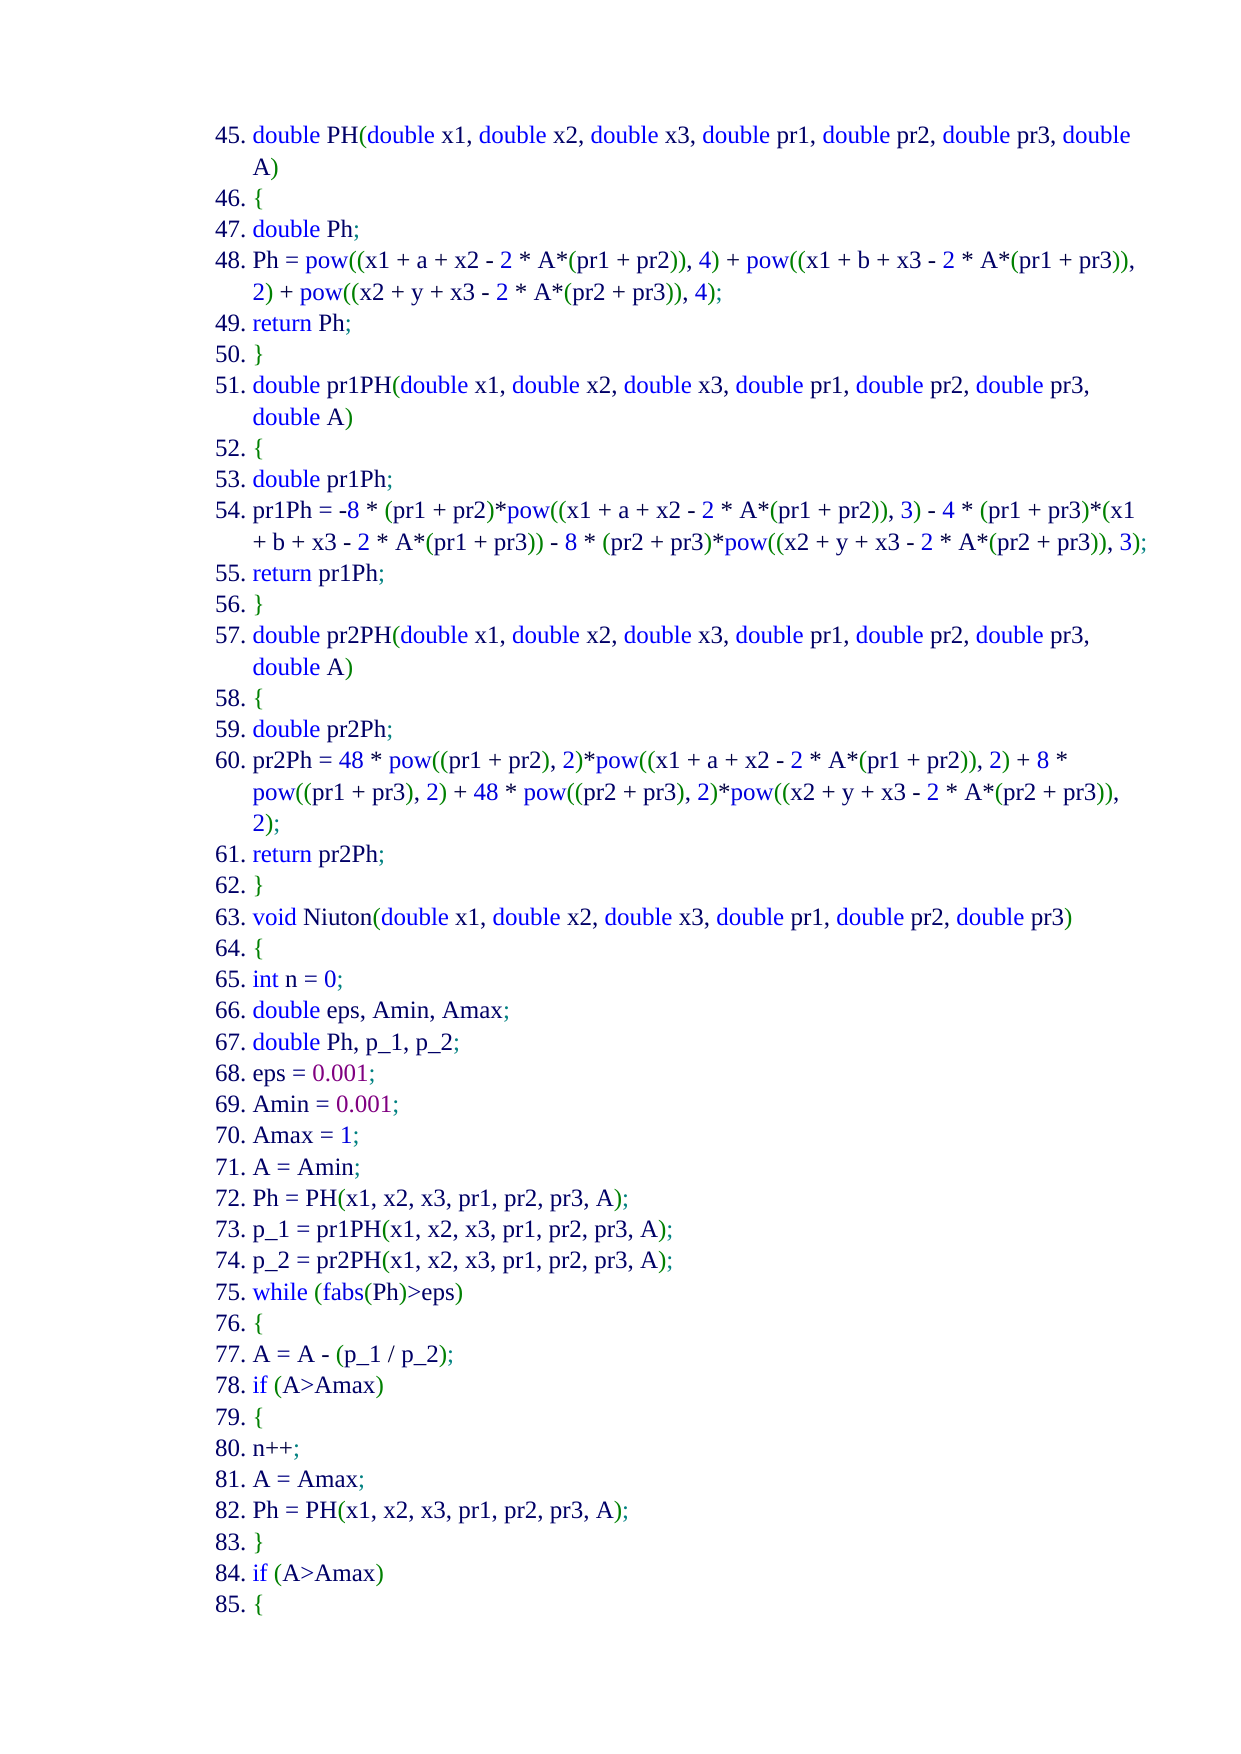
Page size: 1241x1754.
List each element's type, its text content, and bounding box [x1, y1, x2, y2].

list Ph = pow((x1 + a + x2 - 2 * A*(pr1 + pr2)), 4) + pow((x1 + b + x3 - 2 * A*(pr1 + pr3)), 2) + pow((x2 + y + x3 - 2 * A*(pr2 + pr3)), 4); [215, 243, 1152, 306]
list { [215, 431, 1152, 462]
list { [215, 681, 1152, 712]
list Amin = 0.001; [215, 1087, 1152, 1118]
list { [215, 1306, 1152, 1337]
list } [215, 868, 1152, 899]
list double Ph; [215, 212, 1152, 243]
list return Ph; [215, 306, 1152, 337]
list A = Amin; [215, 1149, 1152, 1181]
list { [215, 181, 1152, 212]
list eps = 0.001; [215, 1056, 1152, 1087]
list pr2Ph = 48 * pow((pr1 + pr2), 2)*pow((x1 + a + x2 - 2 * A*(pr1 + pr2)), 2) + 8 * pow((pr1 + pr3), 2) + 48 * pow((pr2 + pr3), 2)*pow((x2 + y + x3 - 2 * A*(pr2 + pr3)), 2); [215, 743, 1152, 837]
list Amax = 1; [215, 1118, 1152, 1149]
list double PH(double x1, double x2, double x3, double pr1, double pr2, double pr3, double A) [215, 118, 1152, 181]
list return pr2Ph; [215, 837, 1152, 868]
list void Niuton(double x1, double x2, double x3, double pr1, double pr2, double pr3) [215, 899, 1152, 931]
list pr1Ph = -8 * (pr1 + pr2)*pow((x1 + a + x2 - 2 * A*(pr1 + pr2)), 3) - 4 * (pr1 + pr3)*(x1 + b + x3 - 2 * A*(pr1 + pr3)) - 8 * (pr2 + pr3)*pow((x2 + y + x3 - 2 * A*(pr2 + pr3)), 3); [215, 493, 1152, 556]
list double eps, Amin, Amax; [215, 993, 1152, 1024]
list int n = 0; [215, 962, 1152, 993]
list double pr1Ph; [215, 462, 1152, 493]
list { [215, 1587, 1152, 1618]
list p_1 = pr1PH(x1, x2, x3, pr1, pr2, pr3, A); [215, 1212, 1152, 1243]
list } [215, 1524, 1152, 1556]
list { [215, 931, 1152, 962]
list { [215, 1399, 1152, 1431]
list double Ph, p_1, p_2; [215, 1024, 1152, 1056]
list double pr1PH(double x1, double x2, double x3, double pr1, double pr2, double pr3, double A) [215, 368, 1152, 431]
list A = A - (p_1 / p_2); [215, 1337, 1152, 1368]
list A = Amax; [215, 1462, 1152, 1493]
list double pr2Ph; [215, 712, 1152, 743]
list double pr2PH(double x1, double x2, double x3, double pr1, double pr2, double pr3, double A) [215, 618, 1152, 681]
list n++; [215, 1431, 1152, 1462]
list p_2 = pr2PH(x1, x2, x3, pr1, pr2, pr3, A); [215, 1243, 1152, 1274]
list if (A>Amax) [215, 1368, 1152, 1399]
list return pr1Ph; [215, 556, 1152, 587]
list } [215, 337, 1152, 368]
list if (A>Amax) [215, 1556, 1152, 1587]
list Ph = PH(x1, x2, x3, pr1, pr2, pr3, A); [215, 1493, 1152, 1524]
list } [215, 587, 1152, 618]
list while (fabs(Ph)>eps) [215, 1274, 1152, 1306]
list Ph = PH(x1, x2, x3, pr1, pr2, pr3, A); [215, 1181, 1152, 1212]
